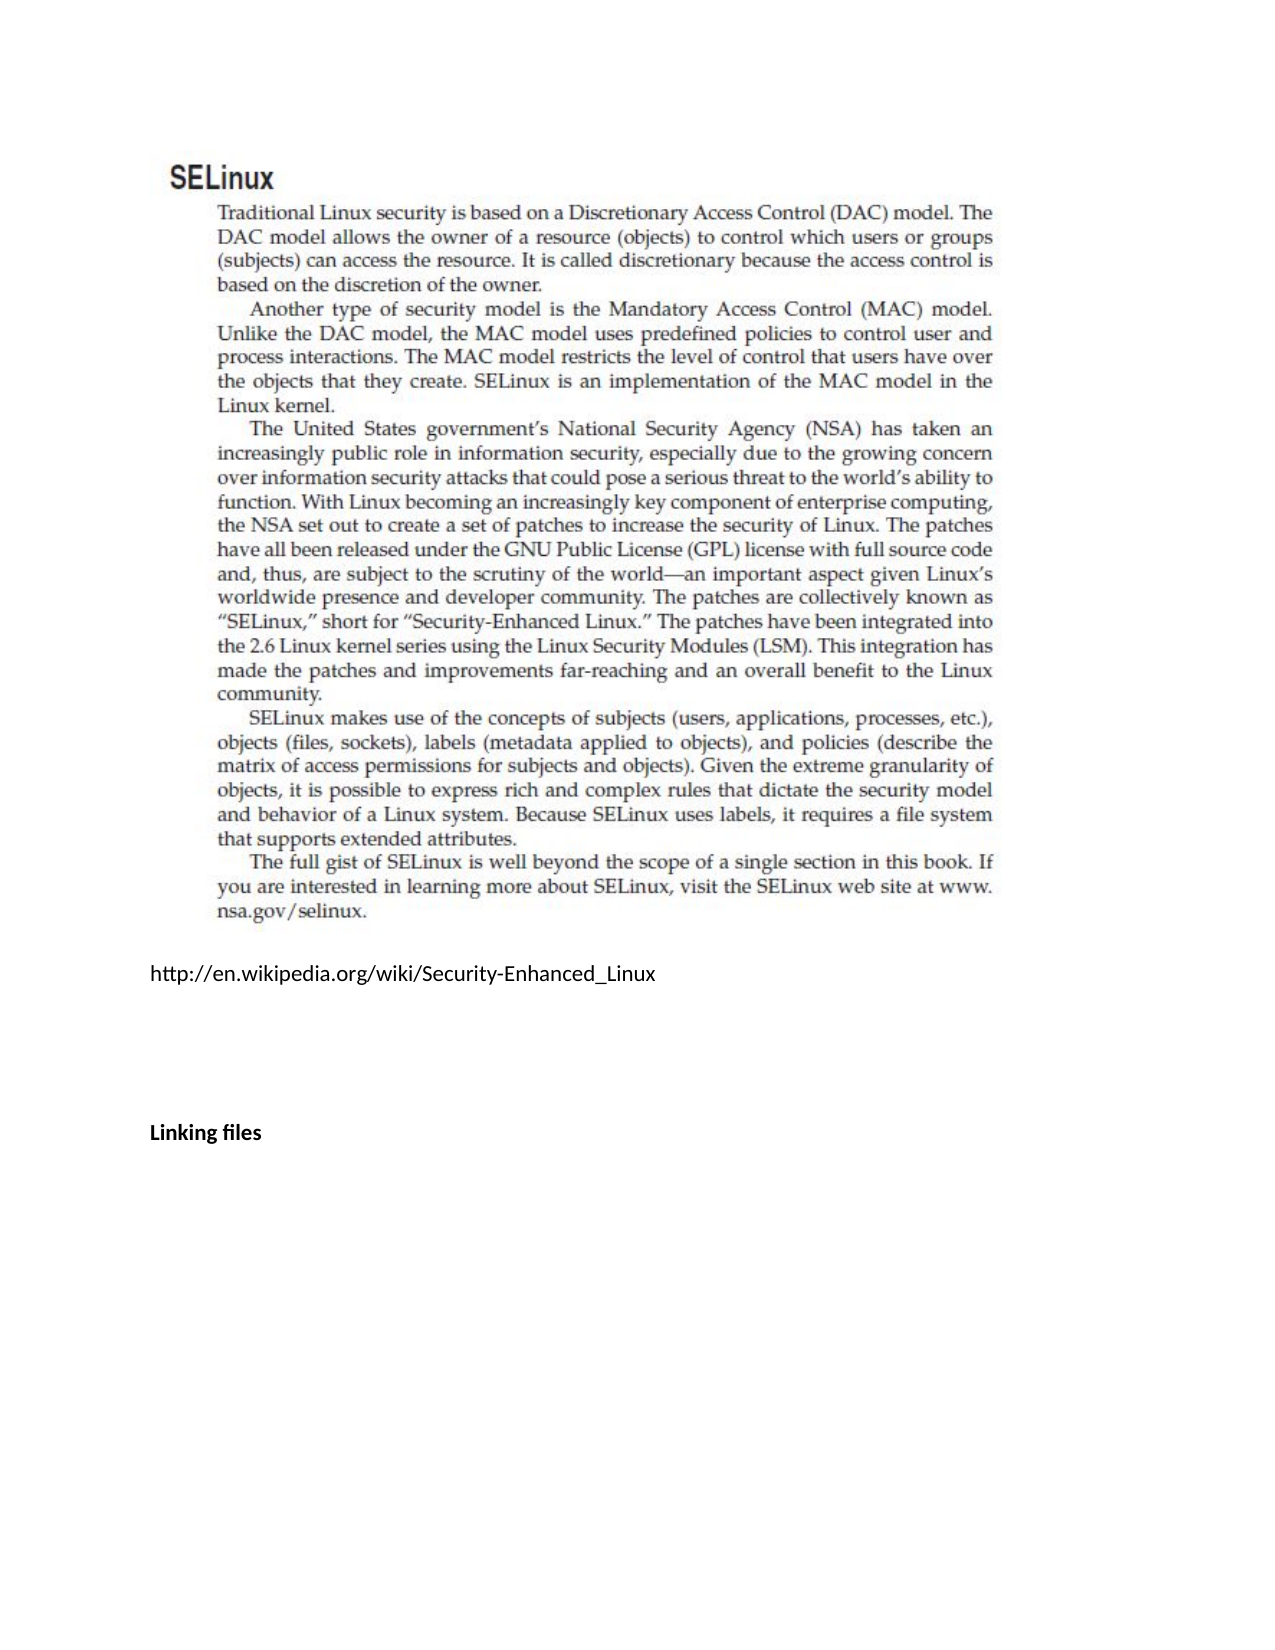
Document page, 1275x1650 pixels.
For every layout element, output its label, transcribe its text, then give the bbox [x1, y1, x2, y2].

text http://en.wikipedia.org/wiki/Security-Enhanced_Linux [150, 959, 1125, 987]
picture [150, 150, 1030, 935]
text Linking files [150, 1118, 1125, 1146]
